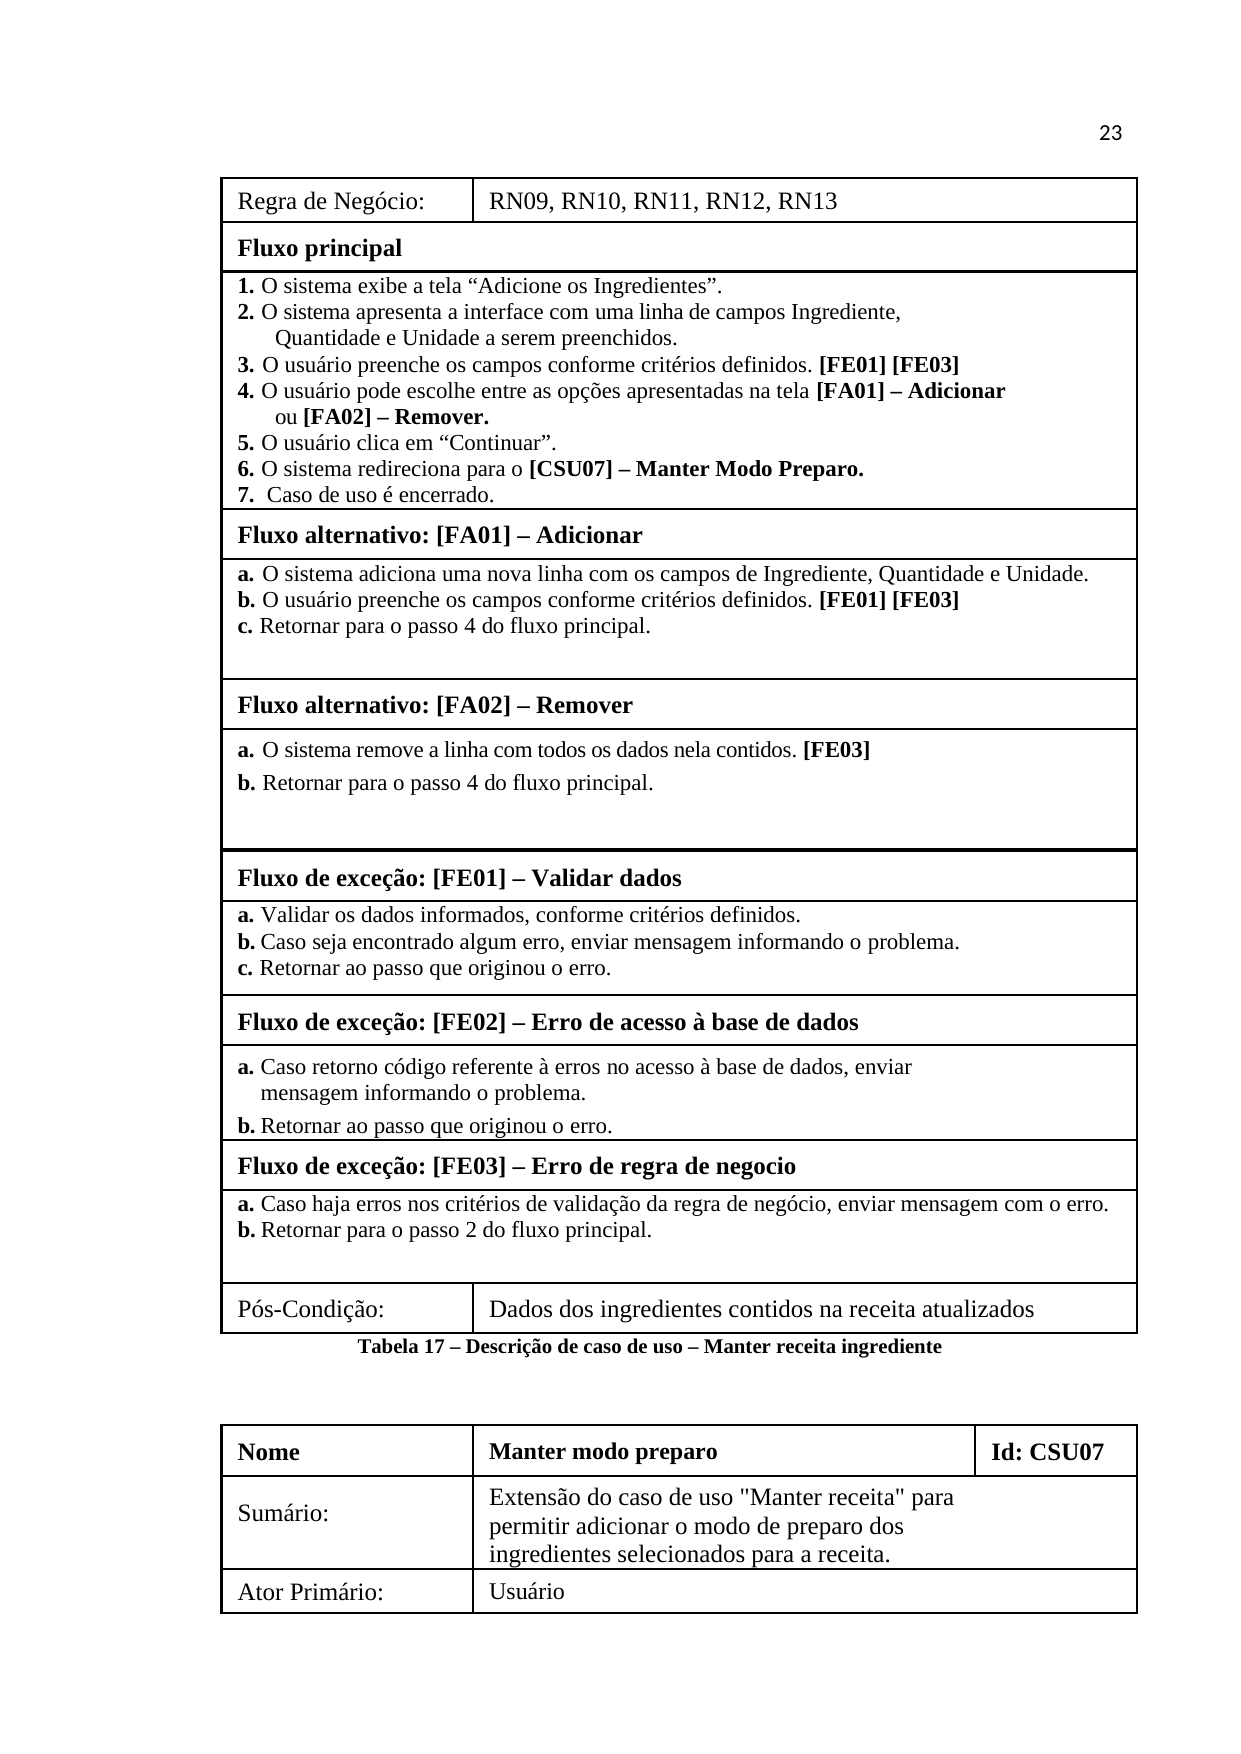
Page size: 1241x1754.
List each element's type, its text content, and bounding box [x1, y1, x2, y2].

table_cell Pós-Condição: [223, 1284, 472, 1332]
table_cell Validar os dados informados, conforme critérios definidos. Caso seja encontrado algum erro, enviar mensagem informando o problema. Retornar ao passo que originou o erro. [223, 902, 1136, 994]
table_cell Caso haja erros nos critérios de validação da regra de negócio, enviar mensagem com o erro. Retornar para o passo 2 do fluxo principal. [223, 1191, 1136, 1282]
table_cell Extensão do caso de uso "Manter receita" para permitir adicionar o modo de preparo dos ingredientes selecionados para a receita. [474, 1477, 1136, 1568]
table_cell Ator Primário: [223, 1570, 472, 1612]
table_cell O sistema adiciona uma nova linha com os campos de Ingrediente, Quantidade e Unidade. O usuário preenche os campos conforme critérios definidos. [FE01] [FE03] Retornar para o passo 4 do fluxo principal. [223, 560, 1136, 678]
table_header Fluxo de exceção: [FE01] – Validar dados [223, 852, 1136, 900]
table_cell O sistema remove a linha com todos os dados nela contidos. [FE03] Retornar para o passo 4 do fluxo principal. [223, 730, 1136, 848]
table_header Manter modo preparo [474, 1426, 974, 1474]
table_cell Usuário [474, 1570, 1136, 1612]
text Tabela 17 – Descrição de caso de uso – Manter receita ingrediente [177, 1334, 1122, 1358]
table_cell Fluxo de exceção: [FE02] – Erro de acesso à base de dados [223, 996, 1136, 1044]
table_cell Fluxo alternativo: [FA01] – Adicionar [223, 510, 1136, 557]
table_cell Fluxo alternativo: [FA02] – Remover [223, 680, 1136, 728]
table_cell Fluxo principal [223, 223, 1136, 270]
table_cell RN09, RN10, RN11, RN12, RN13 [474, 179, 1136, 221]
table_cell Fluxo de exceção: [FE03] – Erro de regra de negocio [223, 1141, 1136, 1188]
table_header Nome [223, 1426, 472, 1474]
table_header Id: CSU07 [976, 1426, 1136, 1474]
table_cell Sumário: [223, 1477, 472, 1568]
table_cell Dados dos ingredientes contidos na receita atualizados [474, 1284, 1136, 1332]
table_cell Caso retorno código referente à erros no acesso à base de dados, enviar mensagem informando o problema. Retornar ao passo que originou o erro. [223, 1046, 1136, 1138]
table_cell Regra de Negócio: [223, 179, 472, 221]
